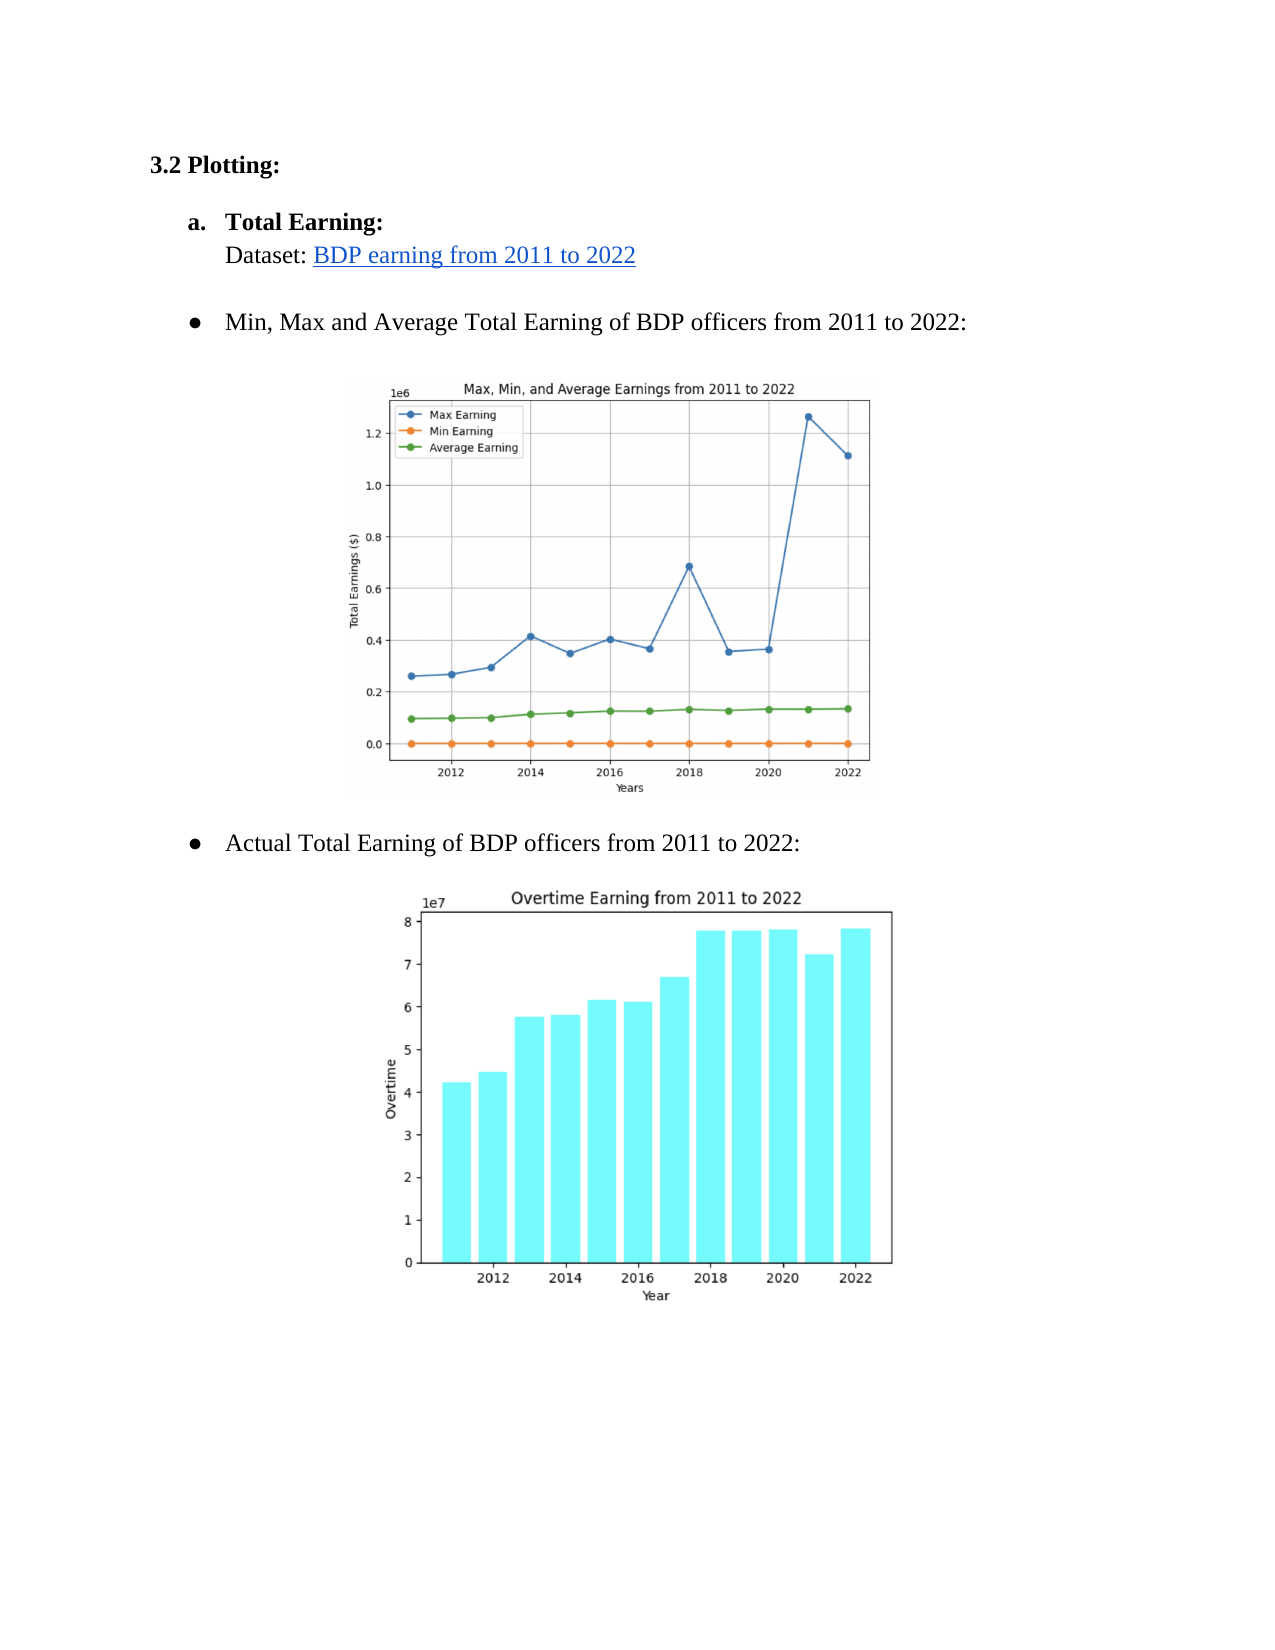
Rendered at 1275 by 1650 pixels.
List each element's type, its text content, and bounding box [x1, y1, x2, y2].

subtitle 3.2 Plotting: [150, 150, 1125, 179]
text Dataset: BDP earning from 2011 to 2022 [225, 241, 1125, 269]
subtitle Total Earning: [187, 207, 1125, 236]
picture [375, 882, 900, 1311]
list Min, Max and Average Total Earning of BDP officers from 2011 to 2022: [187, 307, 1125, 335]
picture [342, 375, 876, 801]
